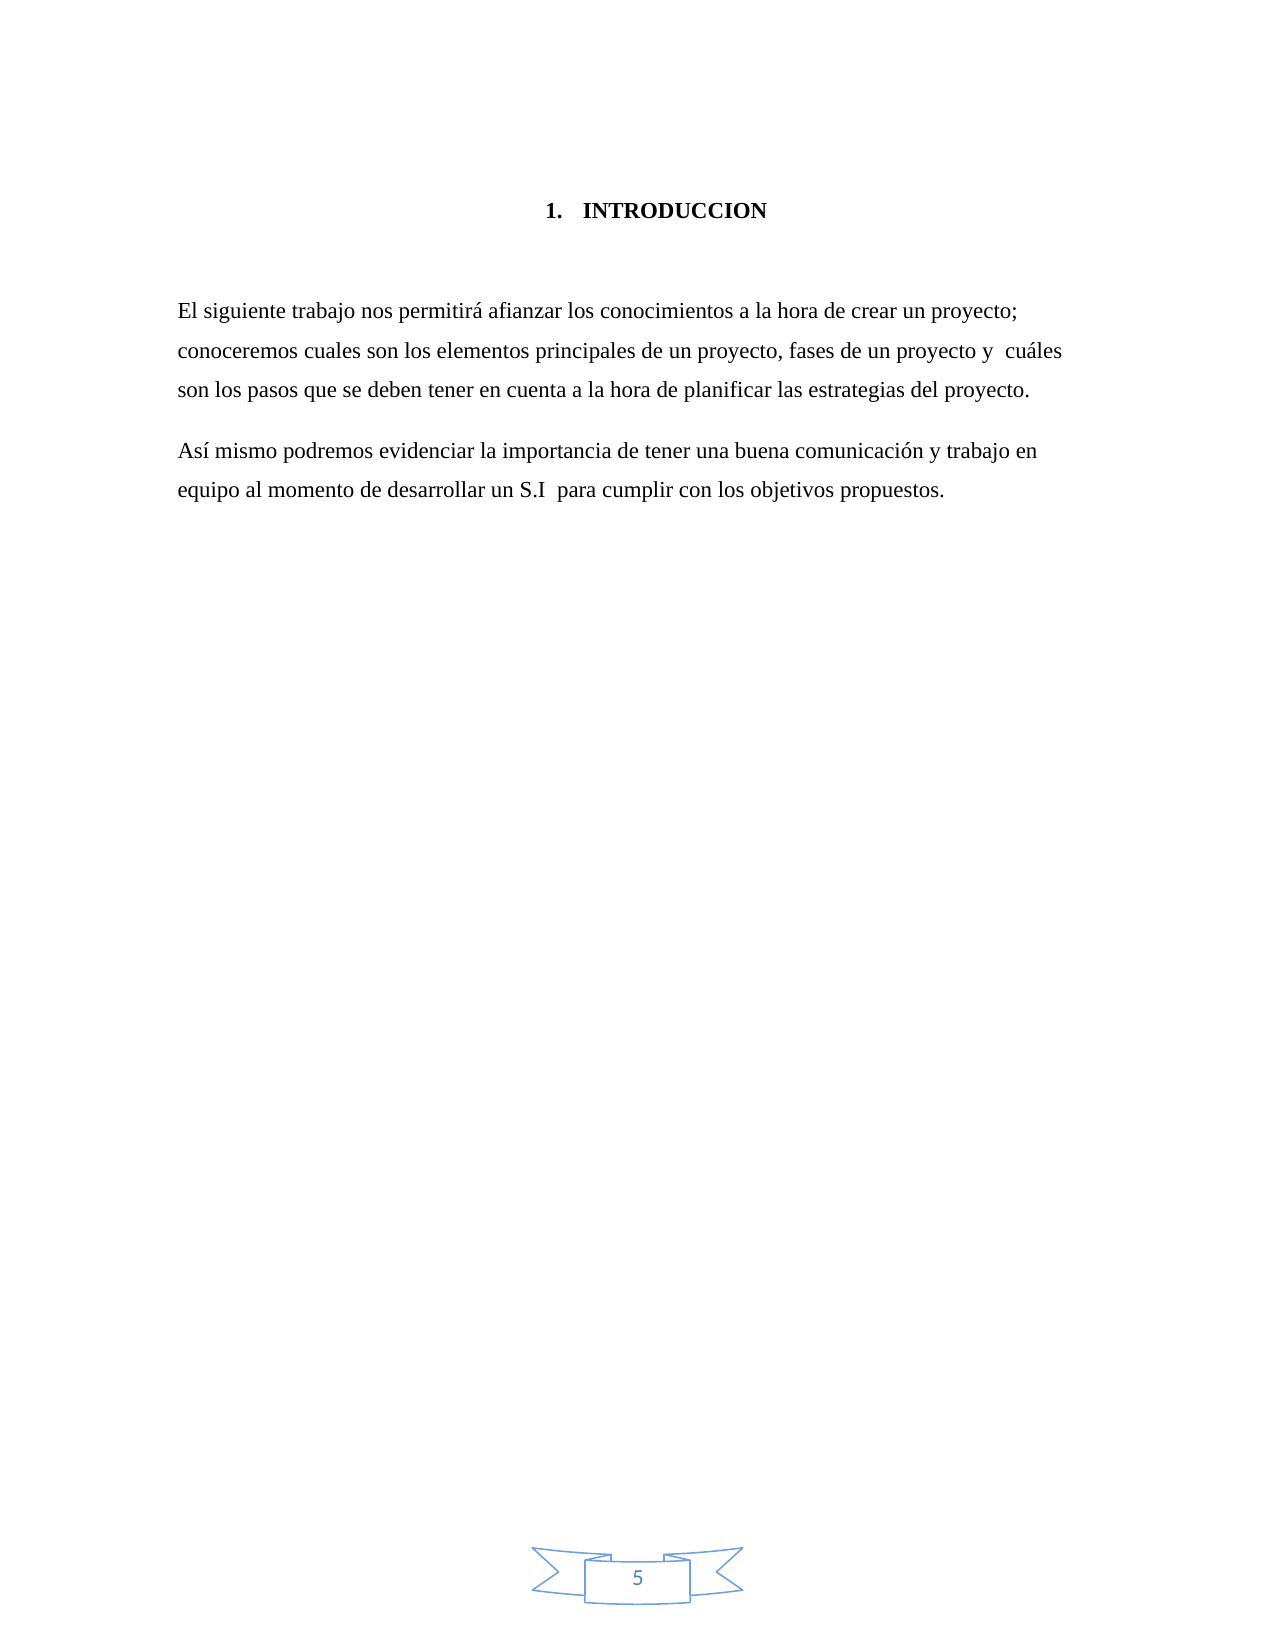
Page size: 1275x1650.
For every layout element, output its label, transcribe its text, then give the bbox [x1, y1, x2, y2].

text El siguiente trabajo nos permitirá afianzar los conocimientos a la hora de crear un proyecto; conoceremos cuales son los elementos principales de un proyecto, fases de un proyecto y cuáles son los pasos que se deben tener en cuenta a la hora de planificar las estrategias del proyecto. [177, 297, 1098, 403]
subtitle INTRODUCCION [215, 198, 1098, 224]
text Así mismo podremos evidenciar la importancia de tener una buena comunicación y trabajo en equipo al momento de desarrollar un S.I para cumplir con los objetivos propuestos. [177, 437, 1098, 502]
